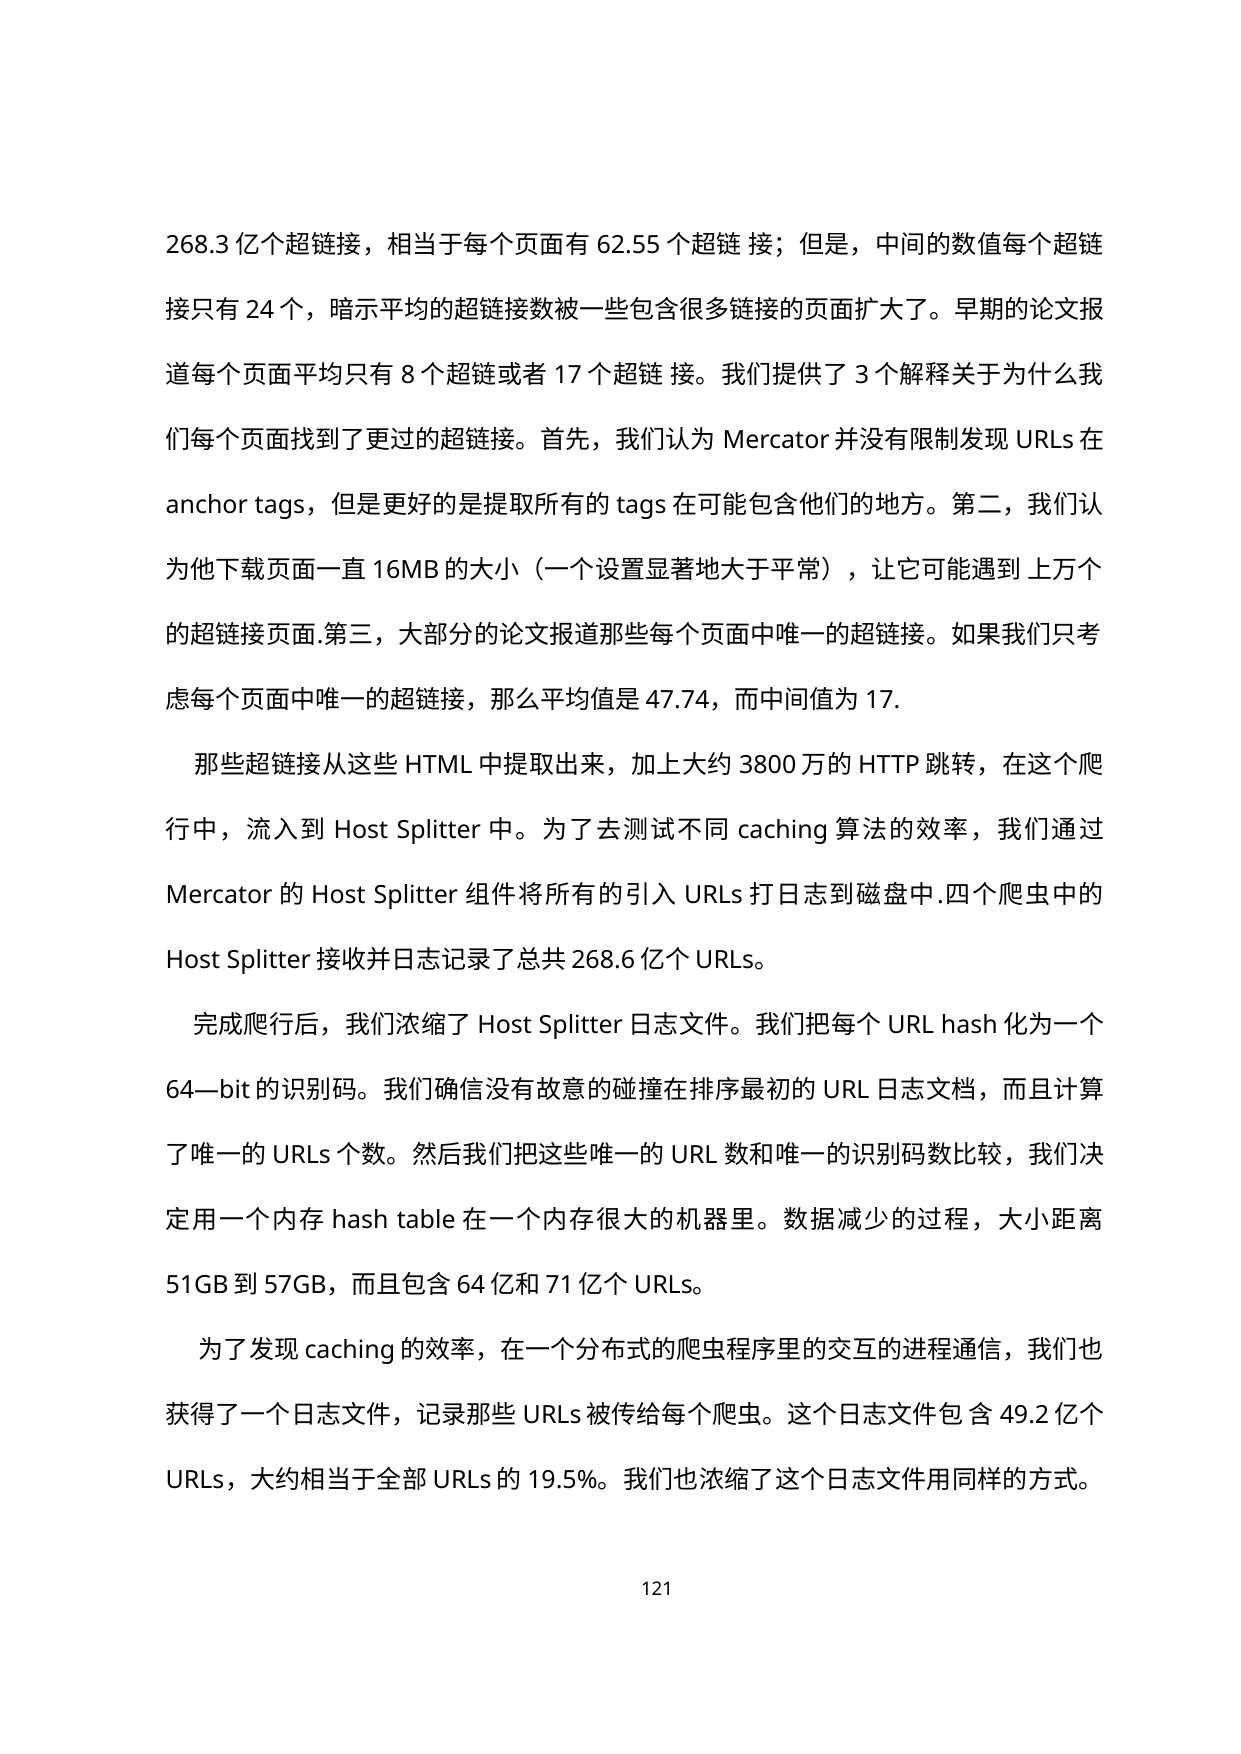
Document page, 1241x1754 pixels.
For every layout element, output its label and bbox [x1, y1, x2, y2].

text [165, 211, 1104, 1511]
